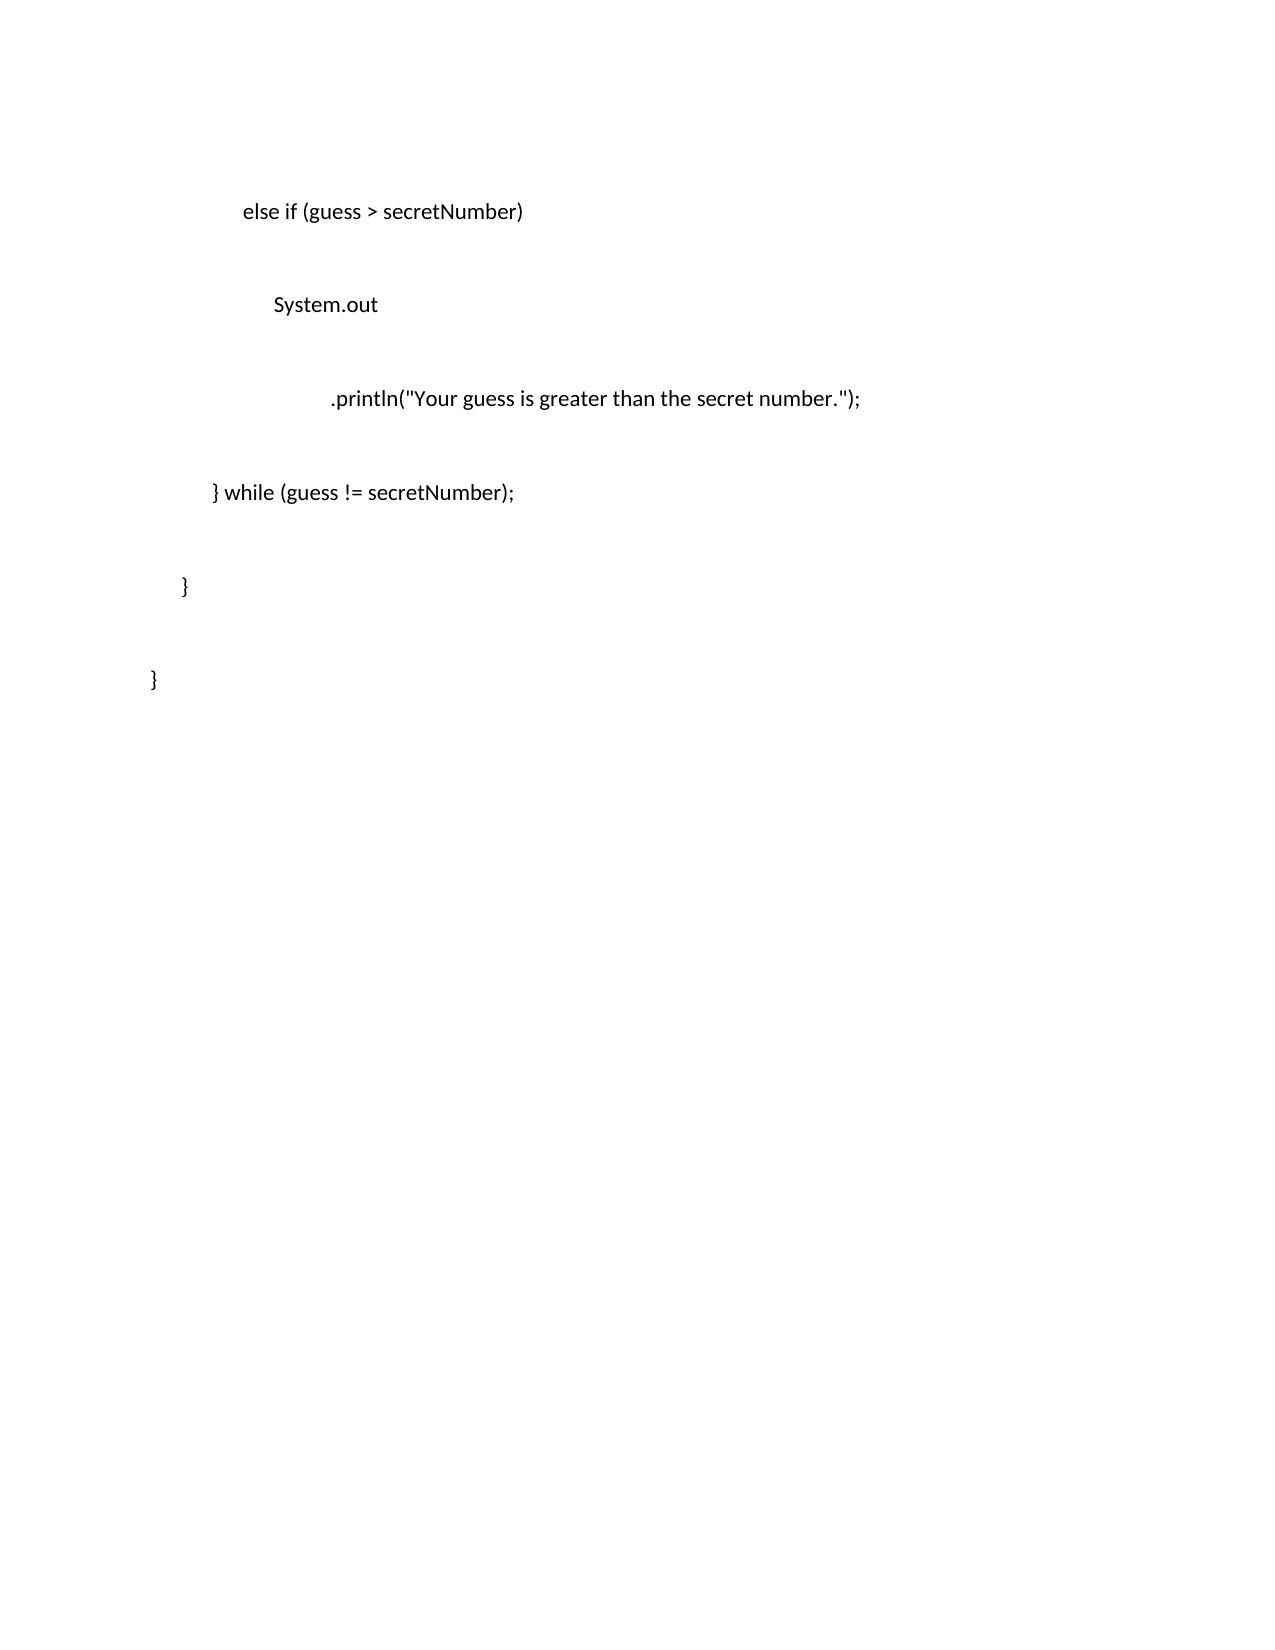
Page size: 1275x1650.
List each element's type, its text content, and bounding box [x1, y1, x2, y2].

text System.out [150, 291, 1125, 319]
text else if (guess > secretNumber) [150, 197, 1125, 225]
text .println("Your guess is greater than the secret number."); [150, 384, 1125, 412]
text } [150, 572, 1125, 600]
text } [150, 666, 1125, 694]
text } while (guess != secretNumber); [150, 478, 1125, 506]
